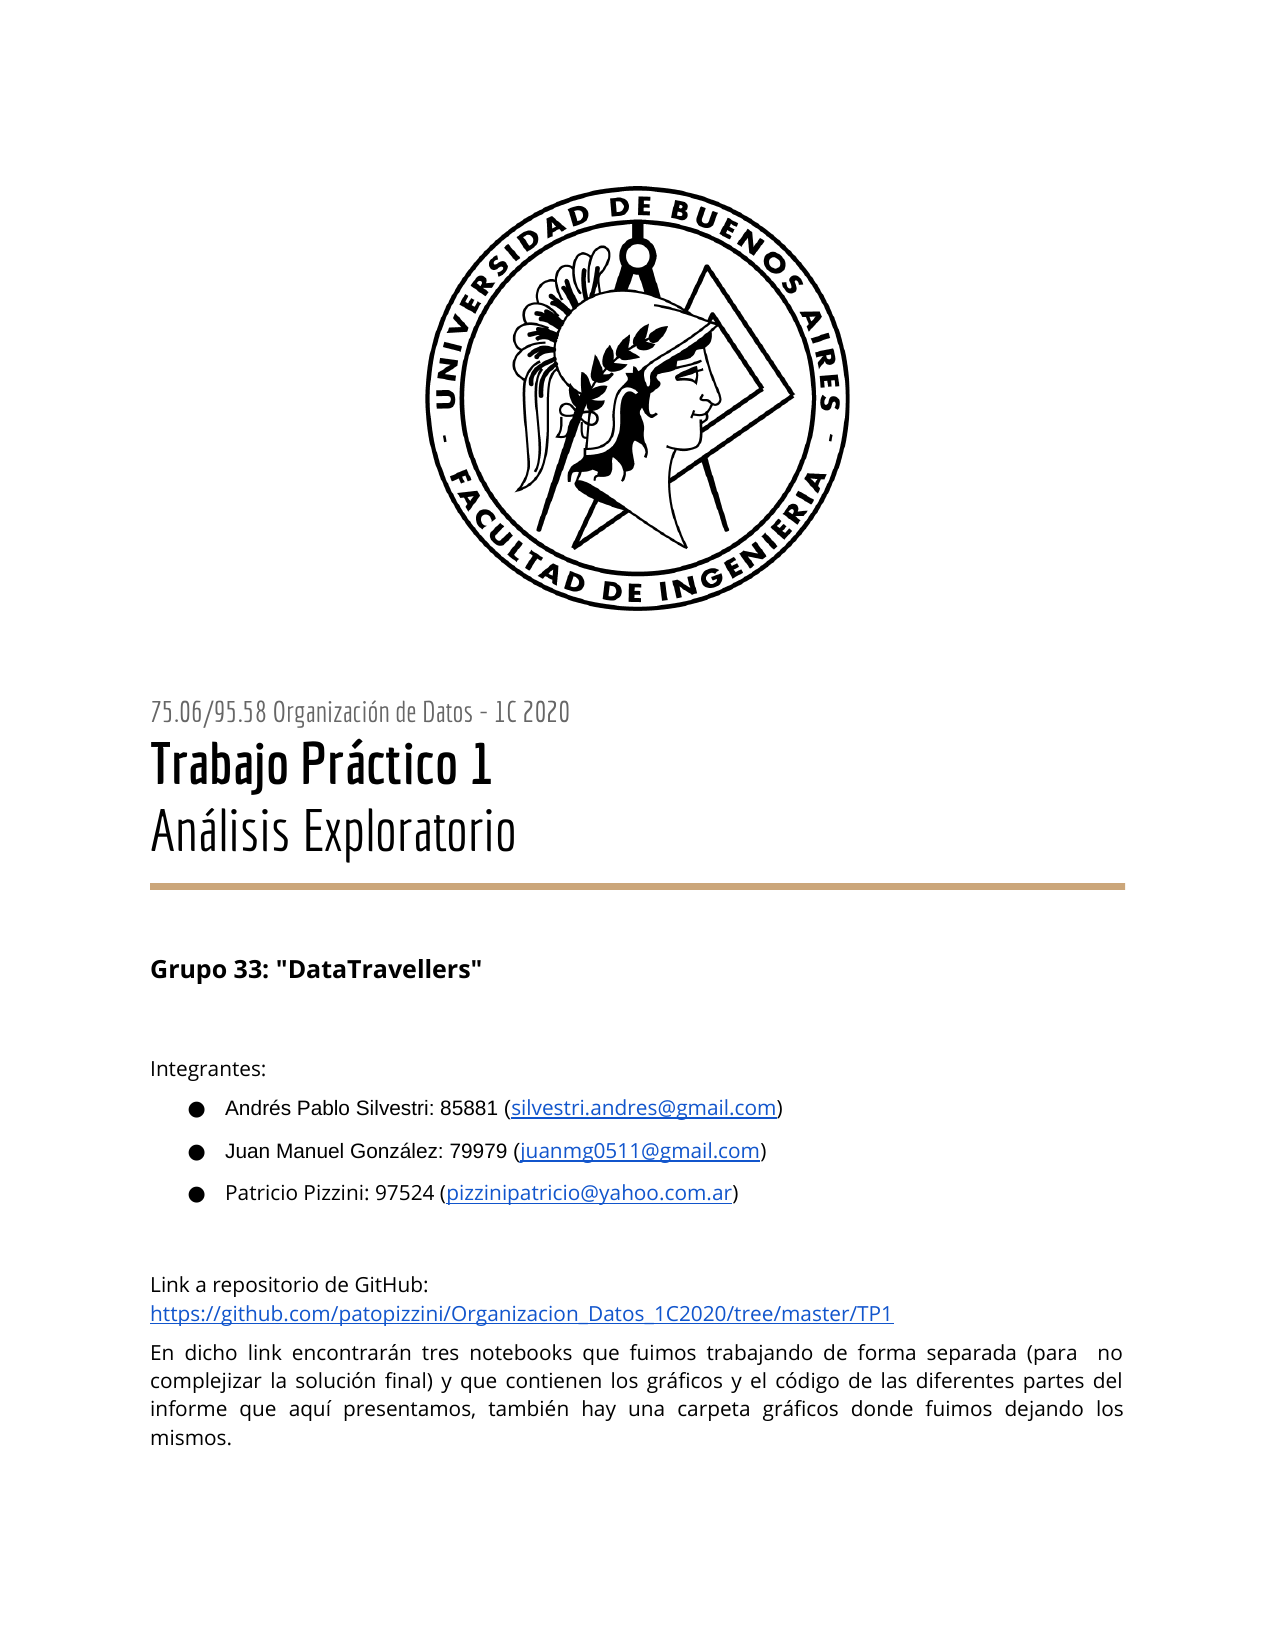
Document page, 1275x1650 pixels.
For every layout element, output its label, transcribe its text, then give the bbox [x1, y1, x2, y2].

text Grupo 33: "DataTravellers" [150, 951, 1125, 985]
text En dicho link encontrarán tres notebooks que fuimos trabajando de forma separada (para no complejizar la solución final) y que contienen los gráficos y el código de las diferentes partes del informe que aquí presentamos, también hay una carpeta gráficos donde fuimos dejando los mismos. [150, 1338, 1125, 1451]
list Patricio Pizzini: 97524 (pizzinipatricio@yahoo.com.ar) [187, 1178, 1125, 1207]
title Análisis Exploratorio [150, 796, 1125, 863]
title Trabajo Práctico 1 [150, 729, 1125, 796]
picture [425, 186, 850, 611]
title 75.06/95.58 Organización de Datos - 1C 2020 [150, 695, 1125, 729]
list Andrés Pablo Silvestri: 85881 (silvestri.andres@gmail.com) [187, 1093, 1125, 1122]
text Link a repositorio de GitHub: https://github.com/patopizzini/Organizacion_Datos_1C2020/tree/master/TP1 [150, 1270, 1125, 1327]
picture [150, 883, 1125, 890]
text Integrantes: [150, 1054, 1125, 1083]
list Juan Manuel González: 79979 (juanmg0511@gmail.com) [187, 1136, 1125, 1164]
